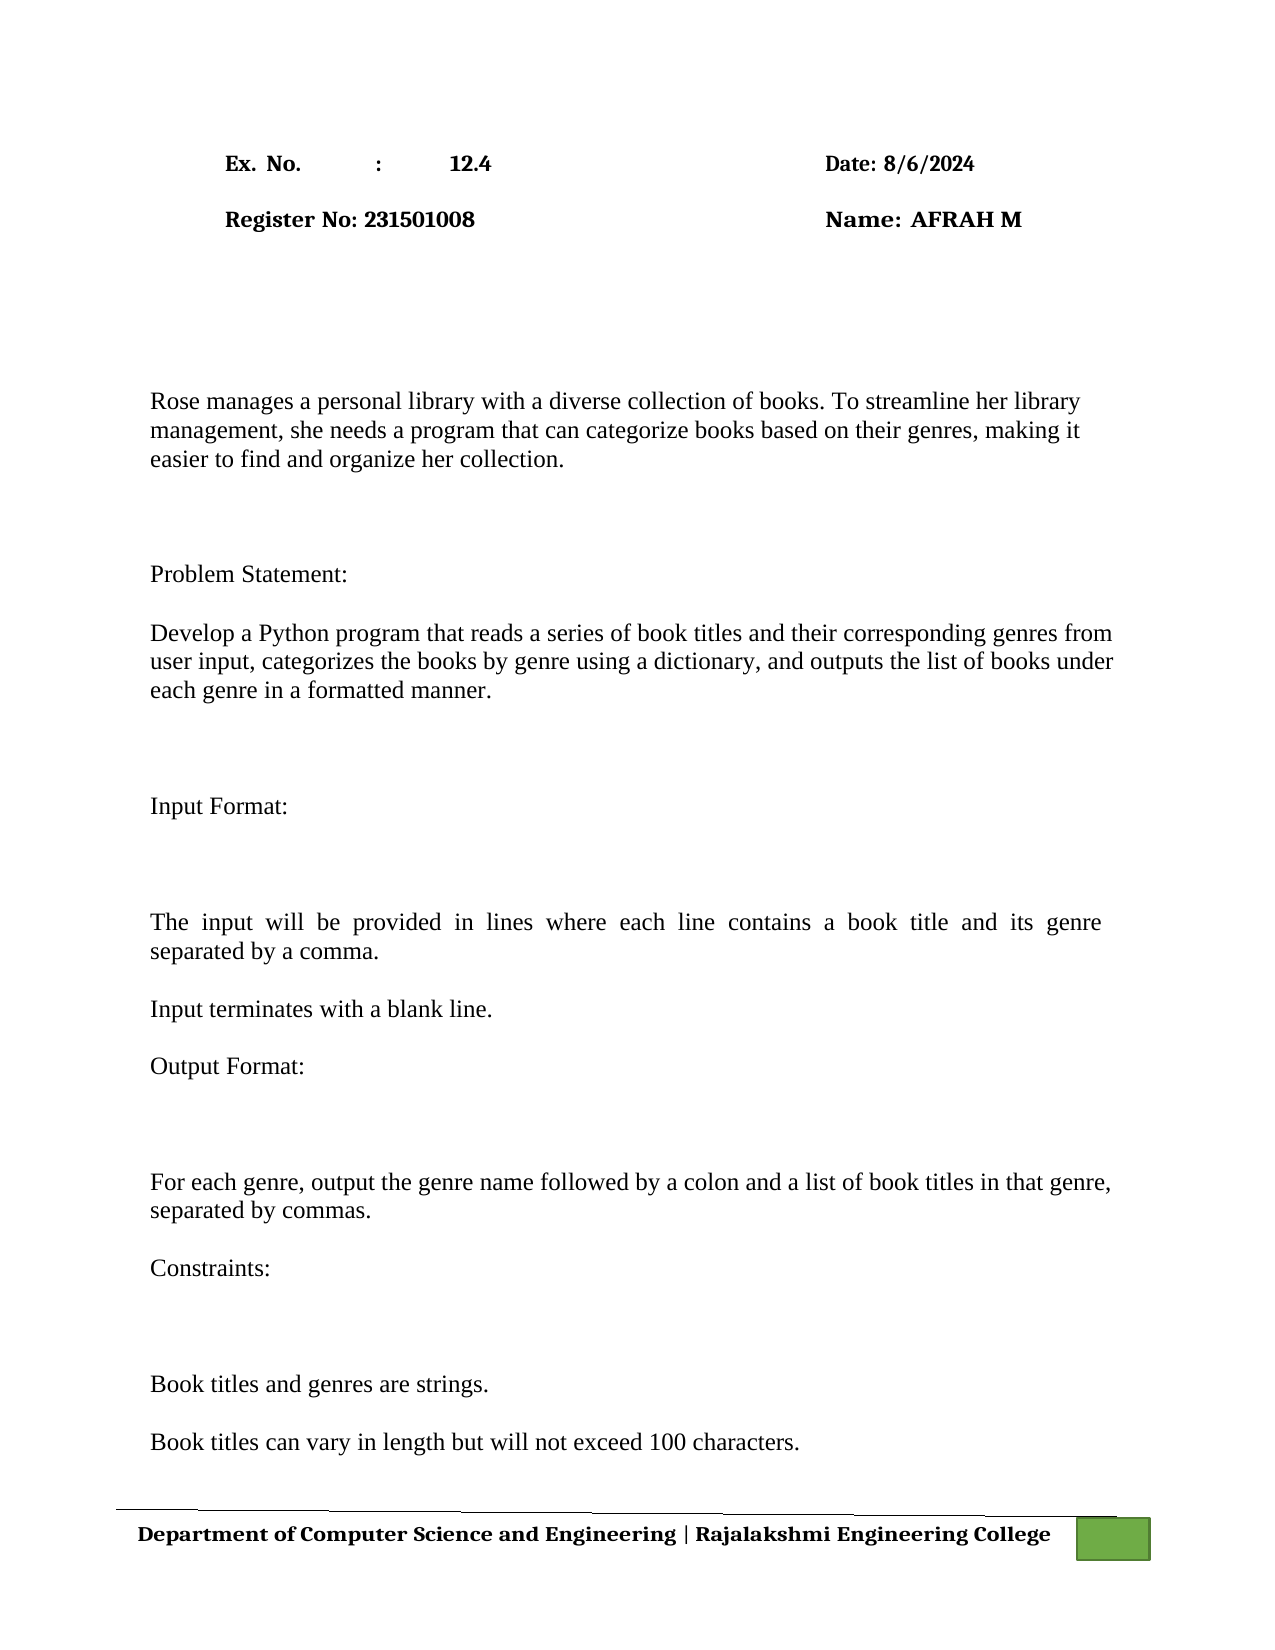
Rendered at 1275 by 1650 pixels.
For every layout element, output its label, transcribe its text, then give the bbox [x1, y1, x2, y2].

text Book titles and genres are strings. [150, 1369, 1135, 1398]
text The input will be provided in lines where each line contains a book title and its genre separated by a comma. [150, 907, 1102, 964]
text Input terminates with a blank line. Output Format: [150, 994, 495, 1080]
text Problem Statement: [150, 559, 1135, 588]
text Rose manages a personal library with a diverse collection of books. To streamline her library management, she needs a program that can categorize books based on their genres, making it easier to find and organize her collection. [150, 386, 1081, 472]
text Constraints: [150, 1253, 1135, 1282]
text Input Format: [150, 791, 1135, 820]
text For each genre, output the genre name followed by a colon and a list of book titles in that genre, separated by commas. [150, 1167, 1112, 1224]
text Book titles can vary in length but will not exceed 100 characters. [150, 1427, 1135, 1456]
text Develop a Python program that reads a series of book titles and their corresponding genres from user input, categorizes the books by genre using a dictionary, and outputs the list of books under each genre in a formatted manner. [150, 618, 1114, 704]
text Register No: 231501008 Name: AFRAH M [225, 207, 1135, 233]
text Ex. No. : 12.4 Date: 8/6/2024 [225, 151, 1135, 177]
